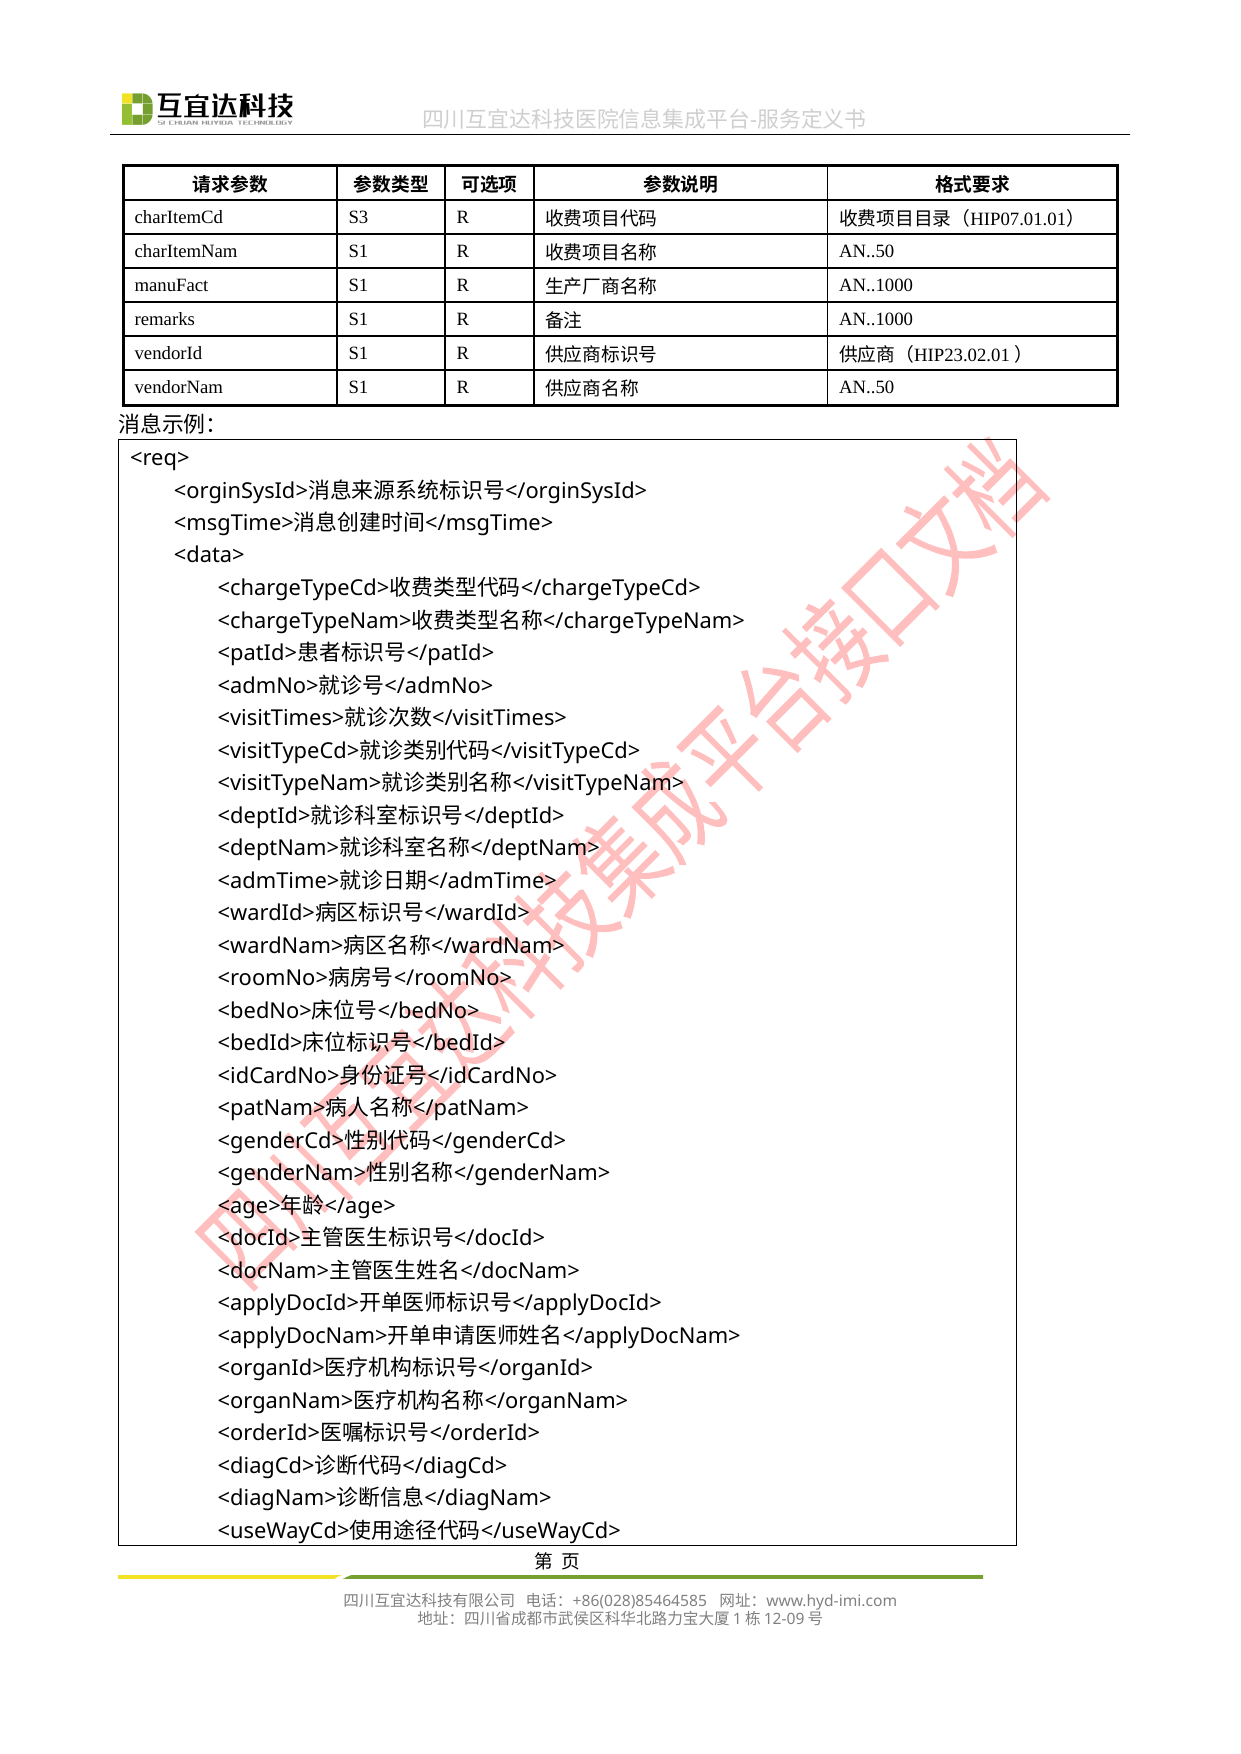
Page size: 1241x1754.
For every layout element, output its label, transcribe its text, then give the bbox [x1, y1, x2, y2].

table_cell charItemNam [125, 235, 336, 267]
table_cell 备注 [535, 303, 827, 335]
table_cell 生产厂商名称 [535, 269, 827, 301]
table_cell 收费项目名称 [535, 235, 827, 267]
table_cell 收费项目代码 [535, 201, 827, 233]
table_header 可选项 [446, 167, 533, 199]
table_header 请求参数 [125, 167, 336, 199]
table_header 参数类型 [338, 167, 444, 199]
table_cell R [446, 303, 533, 335]
table_cell 供应商（HIP23.02.01 ） [828, 337, 1116, 369]
table_cell S1 [338, 337, 444, 369]
table_cell S1 [338, 269, 444, 301]
table_header 格式要求 [828, 167, 1116, 199]
table_cell S1 [338, 371, 444, 403]
table_cell R [446, 337, 533, 369]
picture [118, 90, 297, 128]
picture [117, 1575, 984, 1579]
table_cell AN..50 [828, 371, 1116, 403]
text 消息示例： [118, 407, 1122, 439]
table_cell manuFact [125, 269, 336, 301]
table_cell vendorNam [125, 371, 336, 403]
table_cell S1 [338, 235, 444, 267]
table_cell R [446, 201, 533, 233]
table_cell R [446, 235, 533, 267]
table_cell AN..1000 [828, 303, 1116, 335]
table_cell AN..50 [828, 235, 1116, 267]
table_cell AN..1000 [828, 269, 1116, 301]
table_cell R [446, 269, 533, 301]
table_header 参数说明 [535, 167, 827, 199]
table_cell vendorId [125, 337, 336, 369]
table_cell remarks [125, 303, 336, 335]
table_cell 收费项目目录（HIP07.01.01） [828, 201, 1116, 233]
table_cell R [446, 371, 533, 403]
table_cell 供应商标识号 [535, 337, 827, 369]
table_cell charItemCd [125, 201, 336, 233]
table_cell 供应商名称 [535, 371, 827, 403]
table_cell S3 [338, 201, 444, 233]
table_cell S1 [338, 303, 444, 335]
